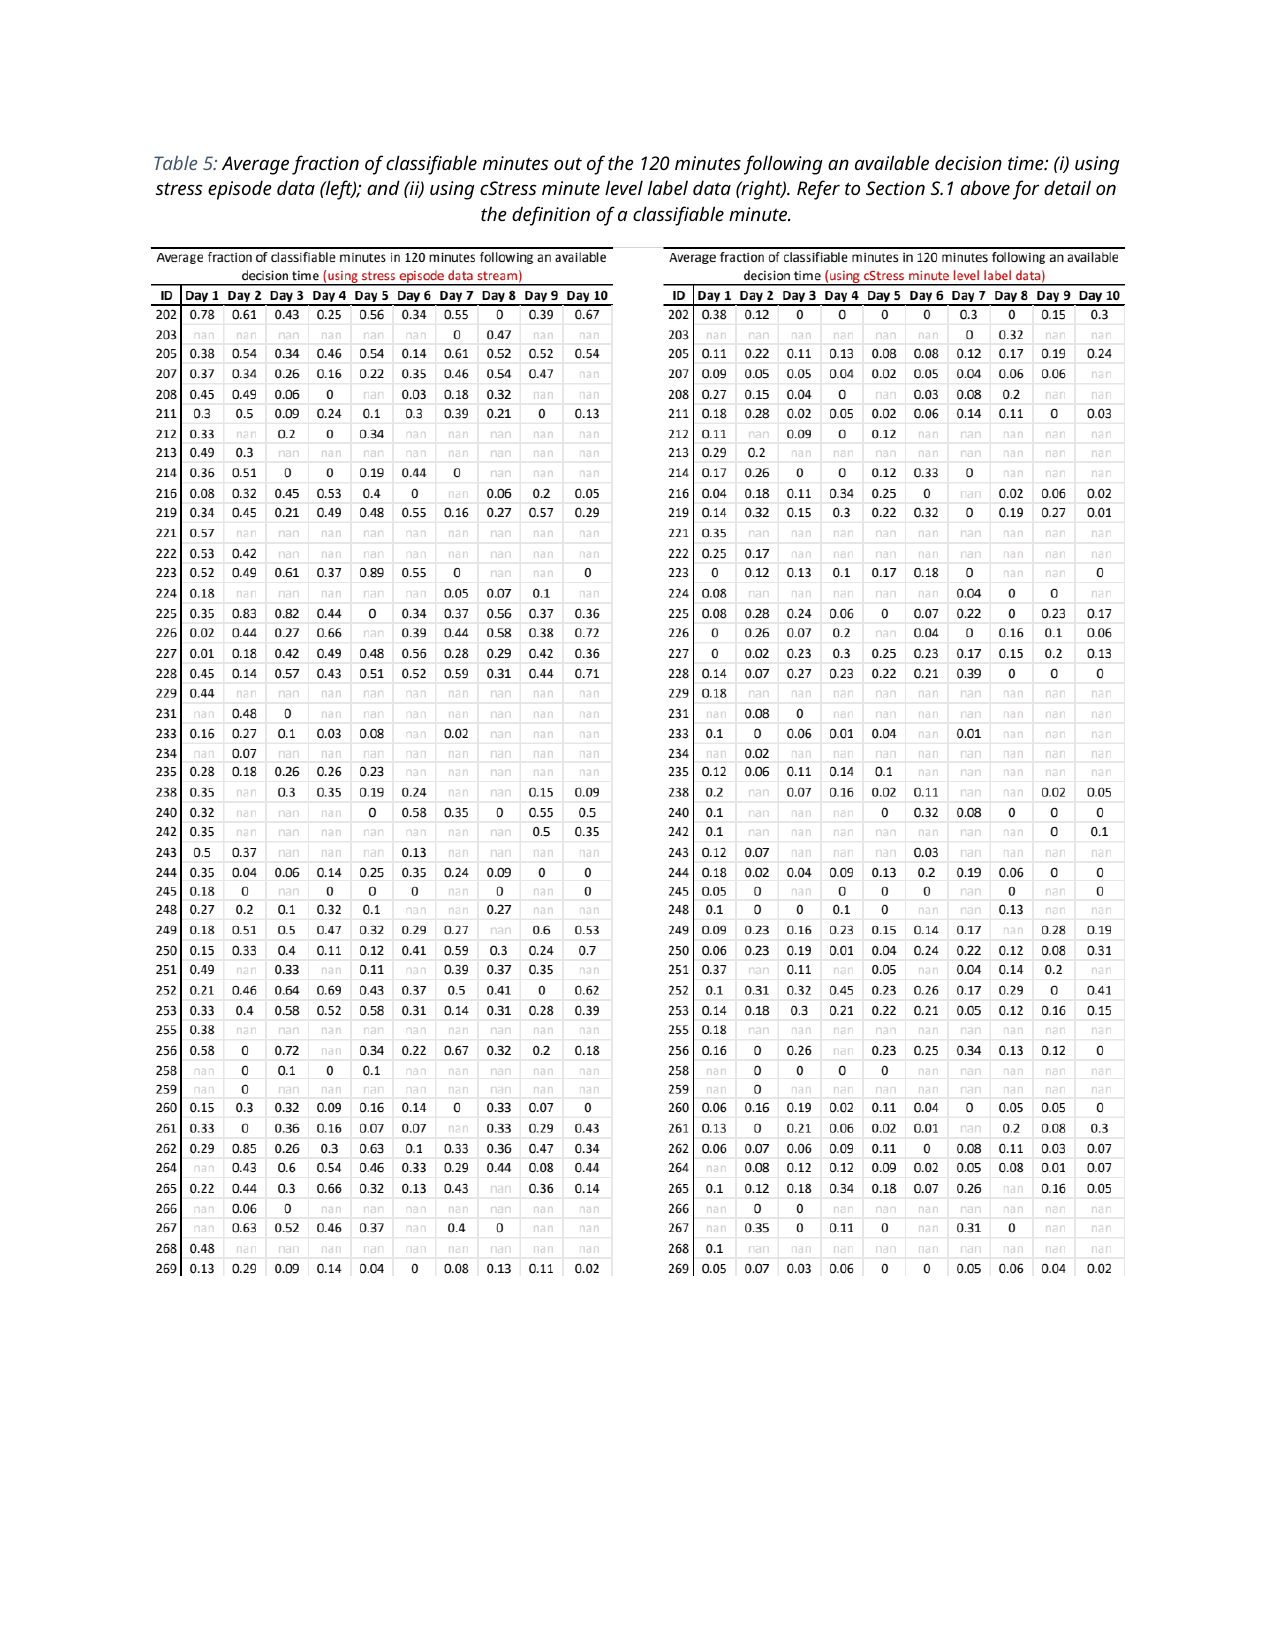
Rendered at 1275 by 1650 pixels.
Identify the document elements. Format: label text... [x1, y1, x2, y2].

text Table 5: Average fraction of classifiable minutes out of the 120 minutes following an available decision time: (i) using stress episode data (left); and (ii) using cStress minute level label data (right). Refer to Section S.1 above for detail on the definition of a classifiable minute. [150, 150, 1125, 227]
